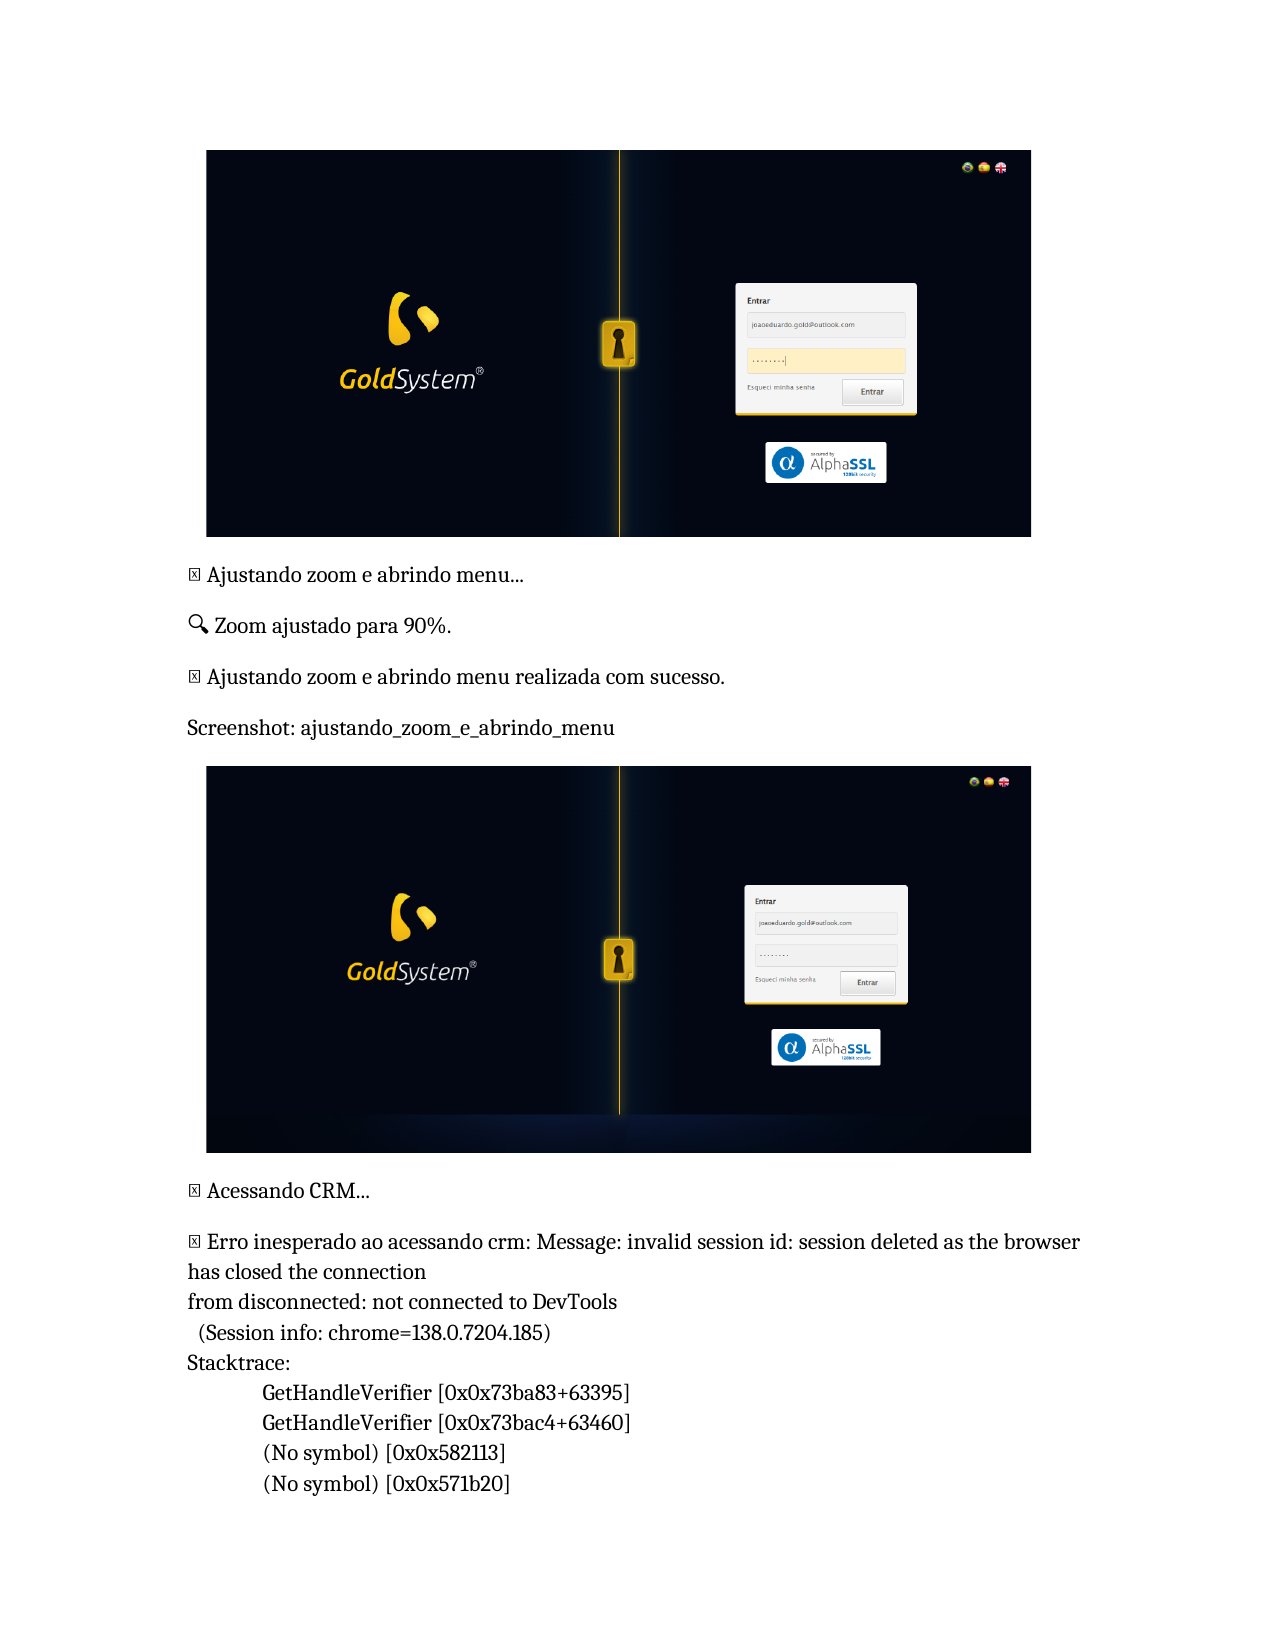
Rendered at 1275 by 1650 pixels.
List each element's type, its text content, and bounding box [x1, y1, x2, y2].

text 🔄 Acessando CRM... [187, 1178, 1087, 1204]
text Screenshot: ajustando_zoom_e_abrindo_menu [187, 715, 1087, 741]
picture [206, 766, 1032, 1153]
text ✅ Ajustando zoom e abrindo menu realizada com sucesso. [187, 664, 1087, 690]
text 🔍 Zoom ajustado para 90%. [187, 613, 1087, 639]
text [187, 1229, 1087, 1497]
text 🔄 Ajustando zoom e abrindo menu... [187, 562, 1087, 588]
picture [206, 150, 1032, 537]
